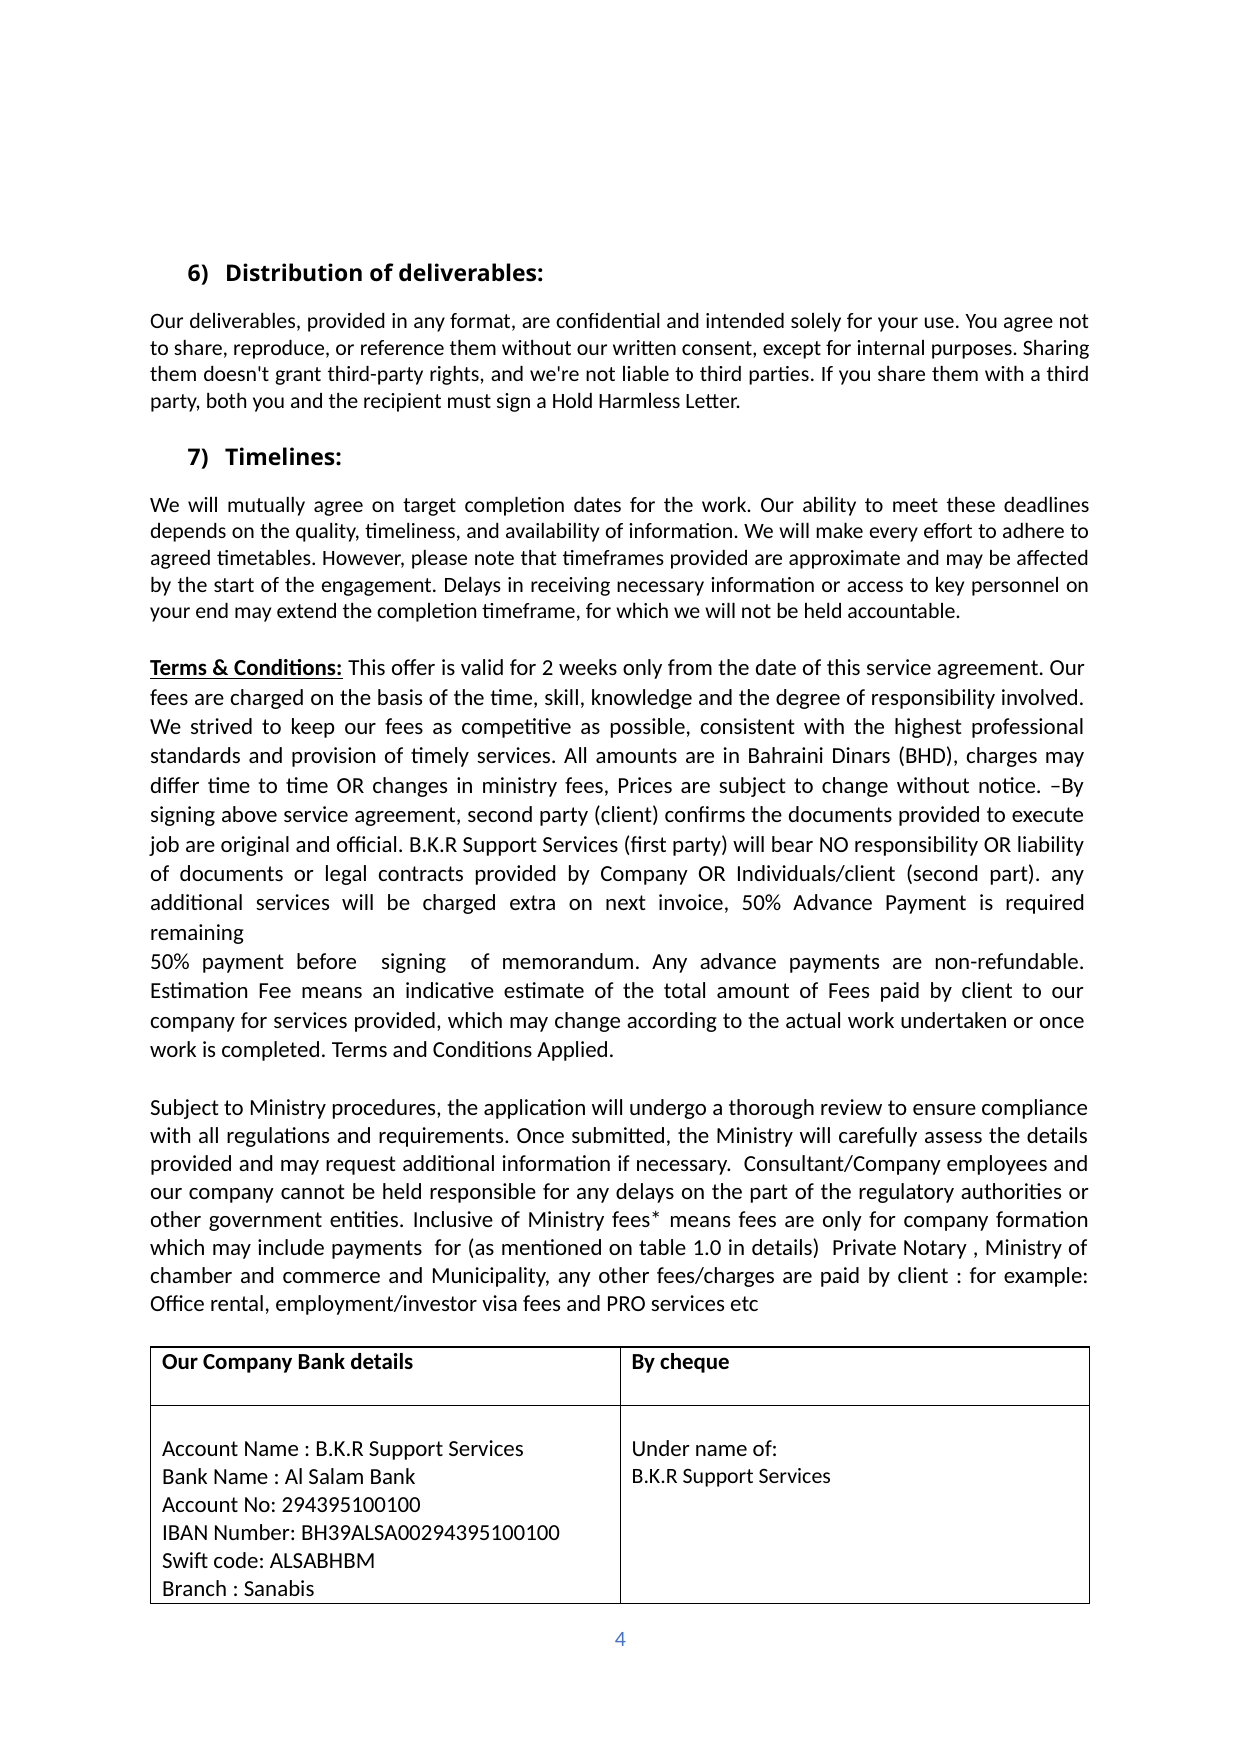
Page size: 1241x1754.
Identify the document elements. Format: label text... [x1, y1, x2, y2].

text 50% payment before signing of memorandum. Any advance payments are non-refundable. Estimation Fee means an indicative estimate of the total amount of Fees paid by client to our company for services provided, which may change according to the actual work undertaken or once work is completed. Terms and Conditions Applied. [150, 947, 1086, 1063]
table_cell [621, 1406, 1089, 1603]
text Terms & Conditions: This offer is valid for 2 weeks only from the date of this service agreement. Our fees are charged on the basis of the time, skill, knowledge and the degree of responsibility involved. We strived to keep our fees as competitive as possible, consistent with the highest professional standards and provision of timely services. All amounts are in Bahraini Dinars (BHD), charges may differ time to time OR changes in ministry fees, Prices are subject to change without notice. –By signing above service agreement, second party (client) confirms the documents provided to execute job are original and official. B.K.R Support Services (first party) will bear NO responsibility OR liability of documents or legal contracts provided by Company OR Individuals/client (second part). any additional services will be charged extra on next invoice, 50% Advance Payment is required remaining [150, 653, 1086, 946]
subtitle Distribution of deliverables: [187, 257, 1090, 288]
table_header By cheque [621, 1348, 1089, 1405]
text Subject to Ministry procedures, the application will undergo a thorough review to ensure compliance with all regulations and requirements. Once submitted, the Ministry will carefully assess the details provided and may request additional information if necessary. Consultant/Company employees and our company cannot be held responsible for any delays on the part of the regulatory authorities or other government entities. Inclusive of Ministry fees* means fees are only for company formation which may include payments for (as mentioned on table 1.0 in details) Private Notary , Ministry of chamber and commerce and Municipality, any other fees/charges are paid by client : for example: Office rental, employment/investor visa fees and PRO services etc [150, 1093, 1090, 1317]
text We will mutually agree on target completion dates for the work. Our ability to meet these deadlines depends on the quality, timeliness, and availability of information. We will make every effort to adhere to agreed timetables. However, please note that timeframes provided are approximate and may be affected by the start of the engagement. Delays in receiving necessary information or access to key personnel on your end may extend the completion timeframe, for which we will not be held accountable. [150, 491, 1090, 624]
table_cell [151, 1406, 620, 1603]
subtitle Timelines: [187, 440, 1090, 472]
table_header Our Company Bank details [151, 1348, 620, 1405]
text Our deliverables, provided in any format, are confidential and intended solely for your use. You agree not to share, reproduce, or reference them without our written consent, except for internal purposes. Sharing them doesn't grant third-party rights, and we're not liable to third parties. If you share them with a third party, both you and the recipient must sign a Hold Harmless Letter. [150, 307, 1090, 414]
